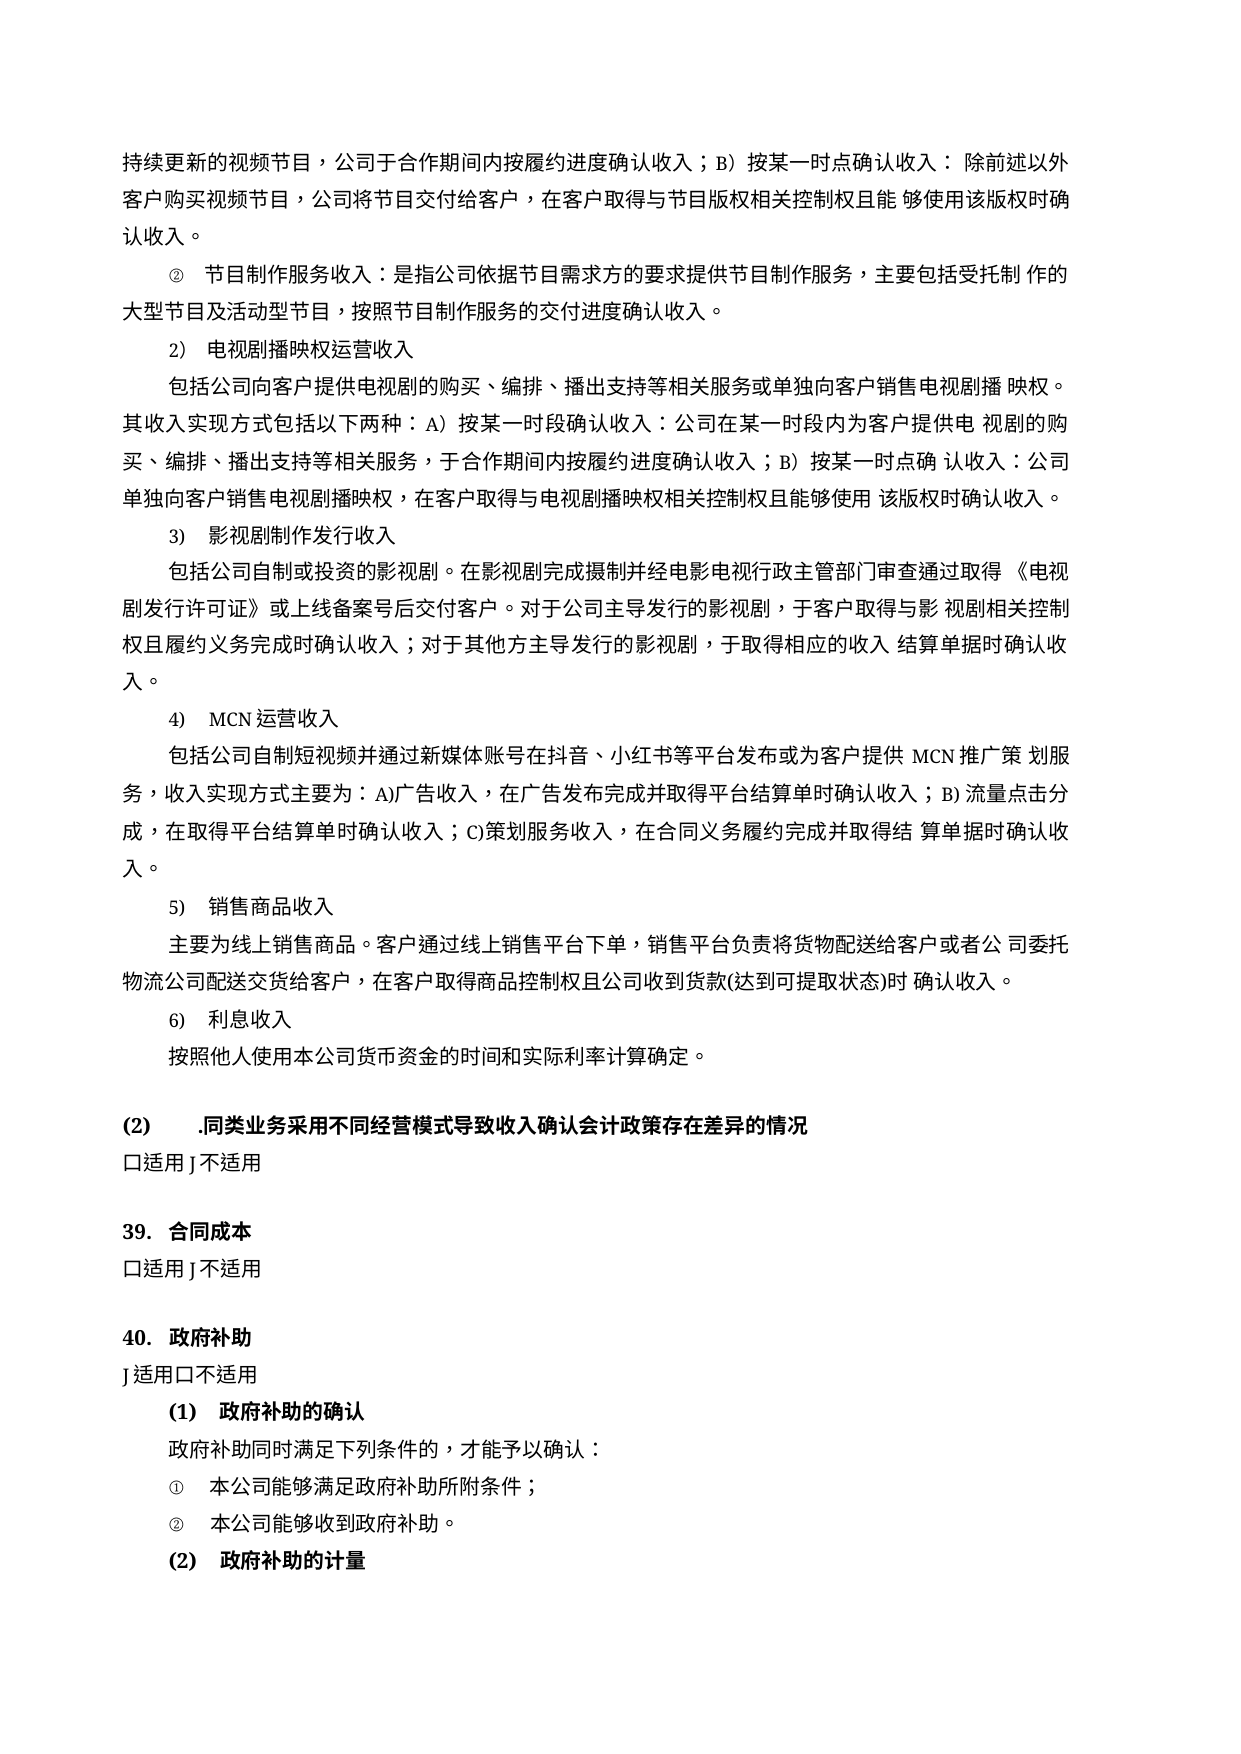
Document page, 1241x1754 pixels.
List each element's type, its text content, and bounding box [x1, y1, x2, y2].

text 口适用J不适用 [122, 1247, 1070, 1284]
text 政府补助同时满足下列条件的，才能予以确认： [122, 1427, 1070, 1464]
text 包括公司自制或投资的影视剧。在影视剧完成摄制并经电影电视行政主管部门审查通过取得 《电视剧发行许可证》或上线备案号后交付客户。对于公司主导发行的影视剧，于客户取得与影 视剧相关控制权且履约义务完成时确认收入；对于其他方主导发行的影视剧，于取得相应的收入 结算单据时确认收入。 [122, 551, 1070, 696]
subtitle 合同成本 [122, 1209, 1070, 1247]
list MCN运营收入 [122, 696, 1070, 734]
list 销售商品收入 [122, 884, 1070, 922]
text 2） 电视剧播映权运营收入 [122, 327, 1070, 364]
list 节目制作服务收入：是指公司依据节目需求方的要求提供节目制作服务，主要包括受托制 作的大型节目及活动型节目，按照节目制作服务的交付进度确认收入。 [122, 252, 1070, 327]
text 口适用J不适用 [122, 1141, 1070, 1178]
text J适用口不适用 [122, 1353, 1070, 1390]
text 包括公司自制短视频并通过新媒体账号在抖音、小红书等平台发布或为客户提供MCN推广策 划服务，收入实现方式主要为：A)广告收入，在广告发布完成并取得平台结算单时确认收入；B) 流量点击分成，在取得平台结算单时确认收入；C)策划服务收入，在合同义务履约完成并取得结 算单据时确认收入。 [122, 734, 1070, 884]
list 利息收入 [122, 997, 1070, 1035]
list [122, 140, 1070, 252]
list 政府补助的计量 [122, 1539, 1070, 1576]
text 按照他人使用本公司货币资金的时间和实际利率计算确定。 [122, 1035, 1070, 1072]
list 本公司能够满足政府补助所附条件； [122, 1464, 1070, 1502]
text 包括公司向客户提供电视剧的购买、编排、播出支持等相关服务或单独向客户销售电视剧播 映权。其收入实现方式包括以下两种：A）按某一时段确认收入：公司在某一时段内为客户提供电 视剧的购买、编排、播出支持等相关服务，于合作期间内按履约进度确认收入；B）按某一时点确 认收入：公司单独向客户销售电视剧播映权，在客户取得与电视剧播映权相关控制权且能够使用 该版权时确认收入。 [122, 364, 1070, 514]
list 政府补助的确认 [122, 1390, 1070, 1427]
list 影视剧制作发行收入 [122, 514, 1070, 551]
subtitle 政府补助 [122, 1315, 1070, 1353]
subtitle .同类业务采用不同经营模式导致收入确认会计政策存在差异的情况 [122, 1104, 1070, 1141]
text 主要为线上销售商品。客户通过线上销售平台下单，销售平台负责将货物配送给客户或者公 司委托物流公司配送交货给客户，在客户取得商品控制权且公司收到货款(达到可提取状态)时 确认收入。 [122, 922, 1070, 997]
list 本公司能够收到政府补助。 [122, 1502, 1070, 1539]
